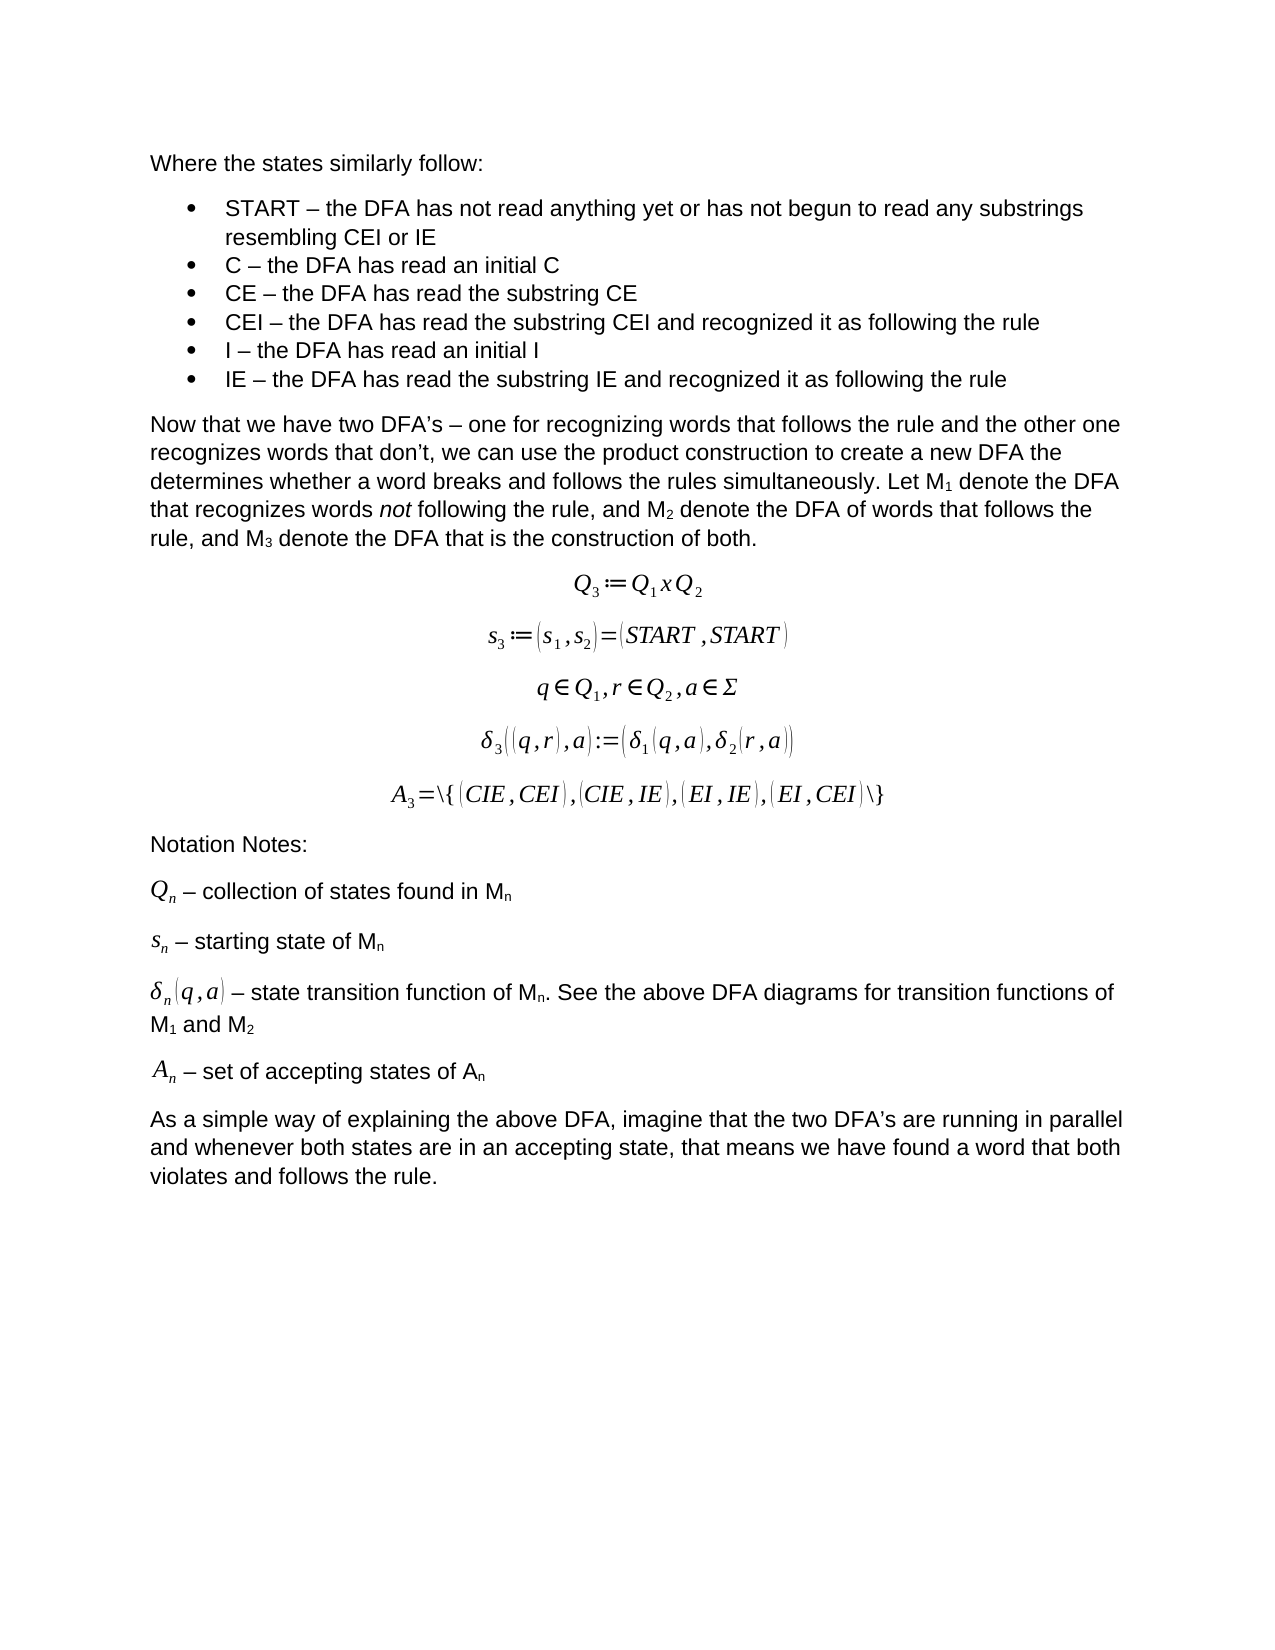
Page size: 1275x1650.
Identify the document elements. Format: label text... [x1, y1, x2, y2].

list IE – the DFA has read the substring IE and recognized it as following the rule [187, 366, 1125, 392]
text As a simple way of explaining the above DFA, imagine that the two DFA’s are running in parallel and whenever both states are in an accepting state, that means we have found a word that both violates and follows the rule. [150, 1106, 1125, 1189]
text Notation Notes: [150, 831, 1125, 857]
text Now that we have two DFA’s – one for recognizing words that follows the rule and the other one recognizes words that don’t, we can use the product construction to create a new DFA the determines whether a word breaks and follows the rules simultaneously. Let M1 denote the DFA that recognizes words not following the rule, and M2 denote the DFA of words that follows the rule, and M3 denote the DFA that is the construction of both. [150, 411, 1125, 551]
list START – the DFA has not read anything yet or has not begun to read any substrings resembling CEI or IE [187, 195, 1125, 250]
list CEI – the DFA has read the substring CEI and recognized it as following the rule [187, 309, 1125, 335]
text – collection of states found in Mn [150, 876, 1125, 907]
text – starting state of Mn [150, 926, 1125, 957]
text – set of accepting states of An [150, 1056, 1125, 1087]
text – state transition function of Mn. See the above DFA diagrams for transition functions of M1 and M2 [150, 976, 1125, 1037]
list C – the DFA has read an initial C [187, 252, 1125, 278]
list I – the DFA has read an initial I [187, 337, 1125, 364]
list CE – the DFA has read the substring CE [187, 280, 1125, 307]
text Where the states similarly follow: [150, 150, 1125, 176]
